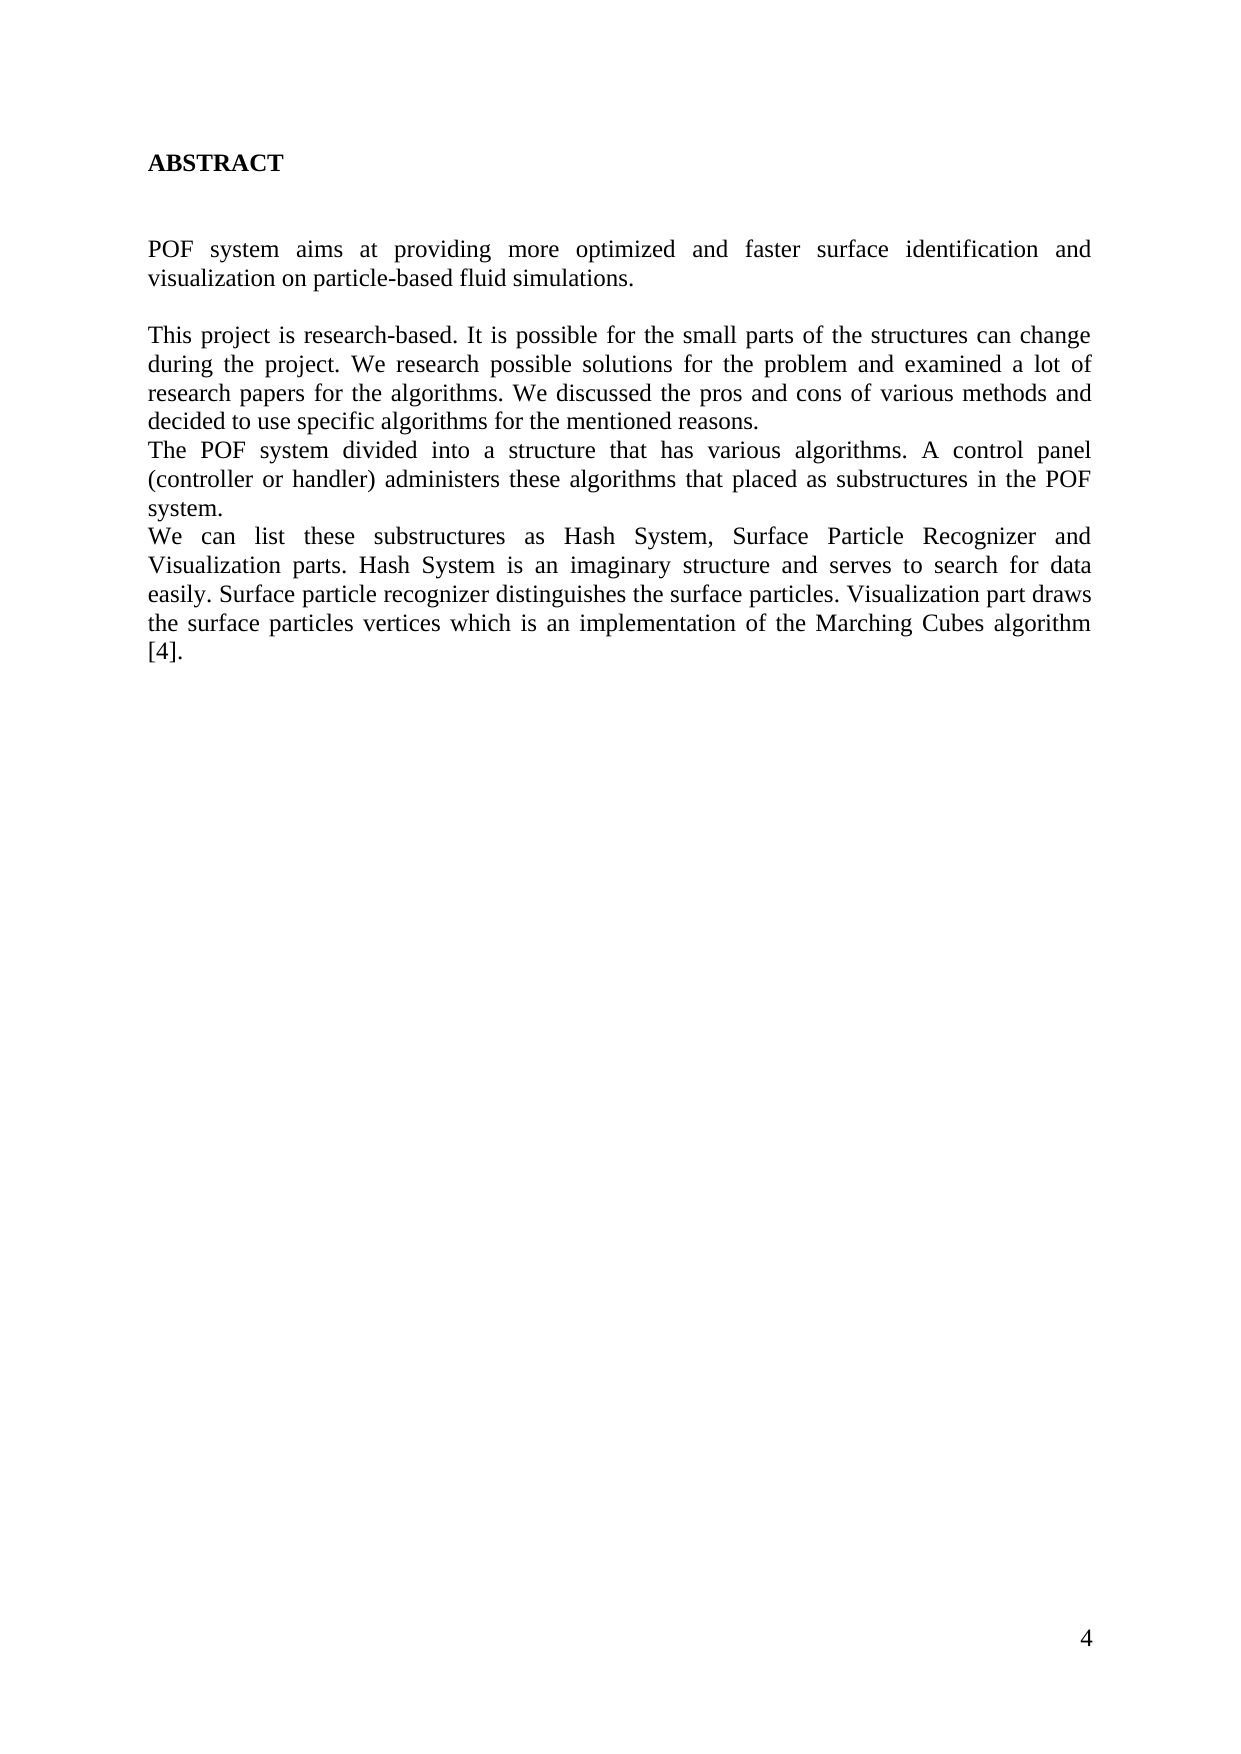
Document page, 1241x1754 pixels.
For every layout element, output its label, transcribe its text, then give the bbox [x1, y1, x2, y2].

text POF system aims at providing more optimized and faster surface identification and visualization on particle-based fluid simulations. [148, 234, 1093, 291]
text We can list these substructures as Hash System, Surface Particle Recognizer and Visualization parts. Hash System is an imaginary structure and serves to search for data easily. Surface particle recognizer distinguishes the surface particles. Visualization part draws the surface particles vertices which is an implementation of the Marching Cubes algorithm [4]. [148, 521, 1093, 665]
subtitle ABSTRACT [148, 148, 1093, 176]
text This project is research-based. It is possible for the small parts of the structures can change during the project. We research possible solutions for the problem and examined a lot of research papers for the algorithms. We discussed the pros and cons of various methods and decided to use specific algorithms for the mentioned reasons. [148, 320, 1093, 435]
text The POF system divided into a structure that has various algorithms. A control panel (controller or handler) administers these algorithms that placed as substructures in the POF system. [148, 435, 1093, 521]
